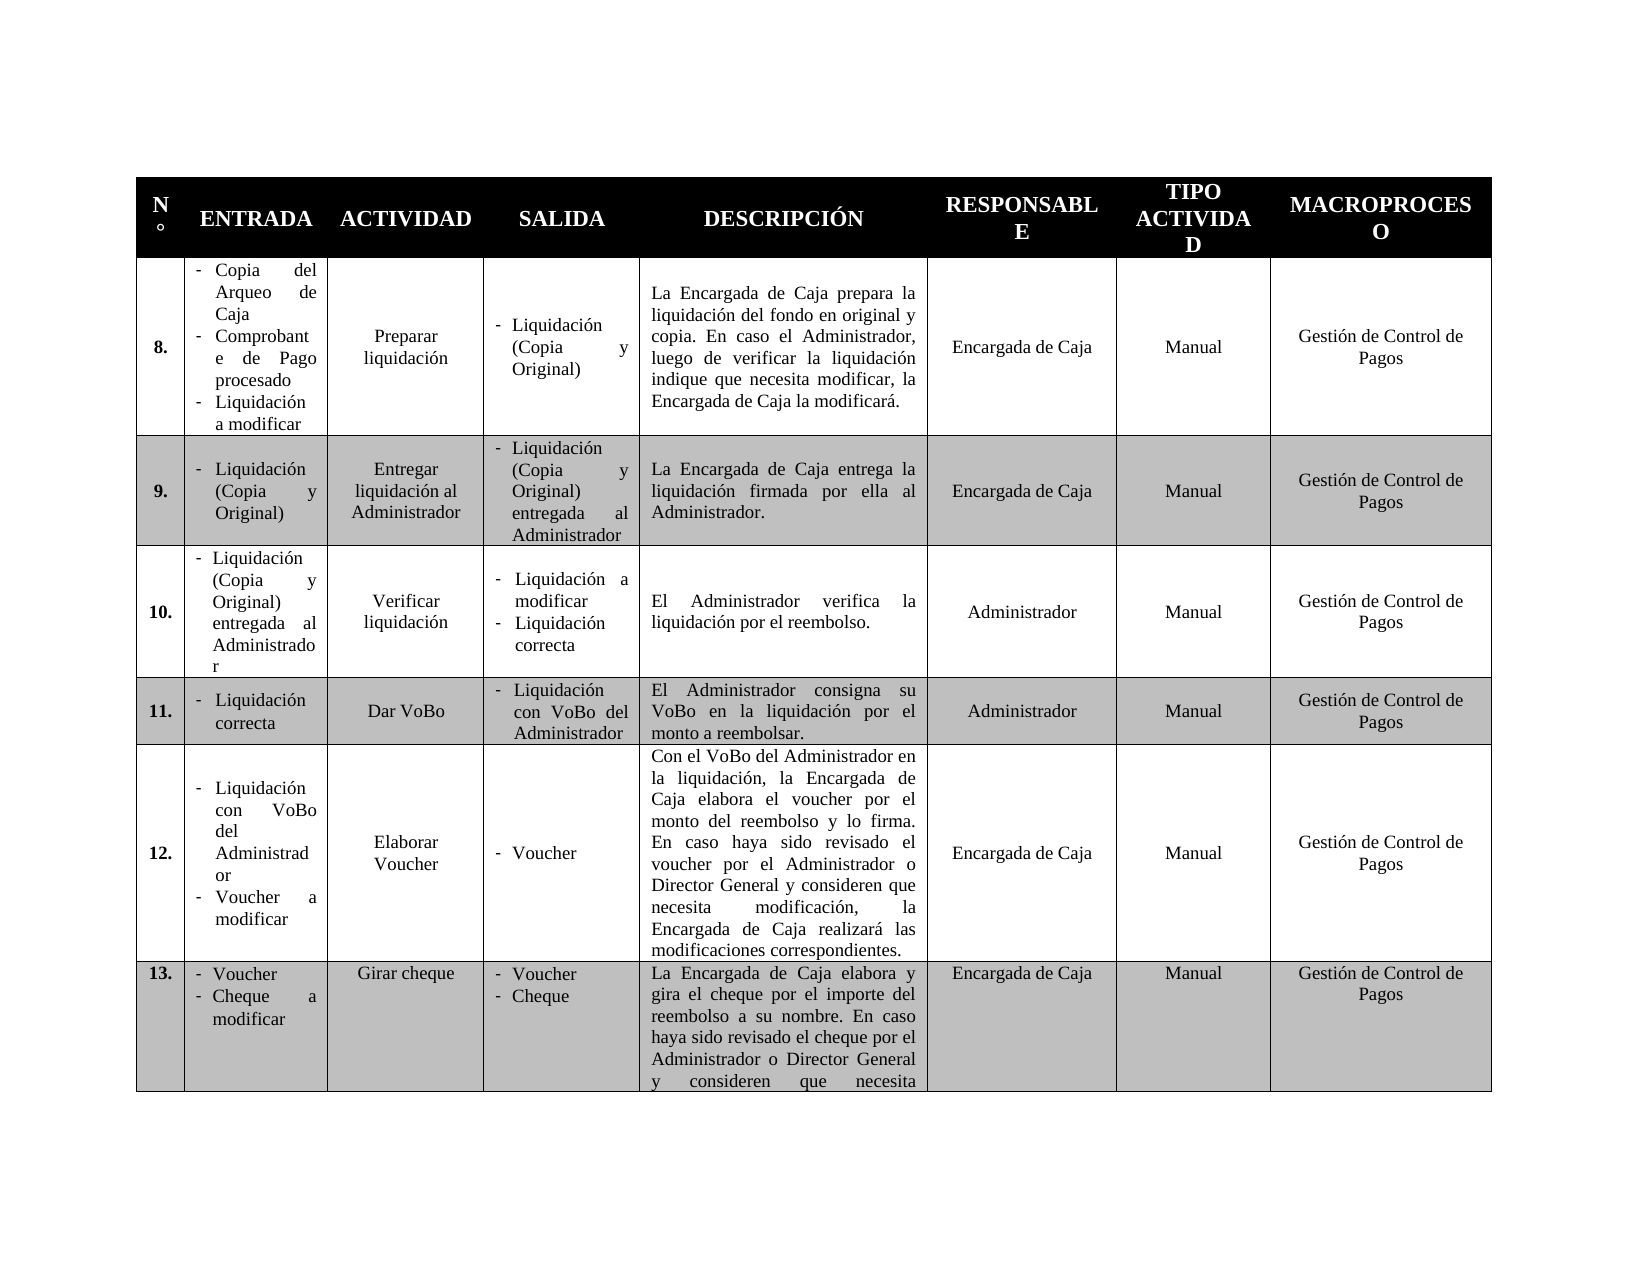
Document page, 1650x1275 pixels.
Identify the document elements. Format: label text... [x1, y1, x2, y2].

table_cell Girar cheque [328, 962, 483, 1091]
table_cell Voucher Cheque [484, 962, 639, 1091]
table_cell Liquidación con VoBo del Administrador Voucher a modificar [185, 745, 327, 961]
table_cell Liquidación (Copia y Original) [484, 258, 639, 435]
table_header ACTIVIDAD [328, 178, 483, 257]
table_cell 9. [137, 436, 184, 545]
table_header DESCRIPCIÓN [640, 178, 927, 257]
table_header MACROPROCESO [1271, 178, 1491, 257]
table_cell Voucher Cheque a modificar [185, 962, 327, 1091]
table_cell Liquidación (Copia y Original) entregada al Administrador [185, 546, 327, 677]
table_cell Encargada de Caja [928, 258, 1116, 435]
table_cell Encargada de Caja [928, 745, 1116, 961]
table_cell Elaborar Voucher [328, 745, 483, 961]
table_cell Manual [1117, 258, 1270, 435]
table_header ENTRADA [185, 178, 327, 257]
table_cell Administrador [928, 678, 1116, 744]
table_cell Gestión de Control de Pagos [1271, 962, 1491, 1091]
table_cell 12. [137, 745, 184, 961]
table_cell Liquidación a modificar Liquidación correcta [484, 546, 639, 677]
table_header RESPONSABLE [928, 178, 1116, 257]
table_cell Gestión de Control de Pagos [1271, 745, 1491, 961]
table_cell Manual [1117, 962, 1270, 1091]
table_header N° [137, 178, 184, 257]
table_cell Gestión de Control de Pagos [1271, 678, 1491, 744]
table_cell Verificar liquidación [328, 546, 483, 677]
table_header SALIDA [484, 178, 639, 257]
table_cell Encargada de Caja [928, 962, 1116, 1091]
table_cell Manual [1117, 678, 1270, 744]
table_cell Copia del Arqueo de Caja Comprobante de Pago procesado Liquidación a modificar [185, 258, 327, 435]
table_cell Manual [1117, 436, 1270, 545]
table_cell 13. [137, 962, 184, 1091]
table_cell El Administrador verifica la liquidación por el reembolso. [640, 546, 927, 677]
table_cell El Administrador consigna su VoBo en la liquidación por el monto a reembolsar. [640, 678, 927, 744]
table_cell Liquidación correcta [185, 678, 327, 744]
table_cell Administrador [928, 546, 1116, 677]
table_cell 10. [137, 546, 184, 677]
table_cell Liquidación (Copia y Original) entregada al Administrador [484, 436, 639, 545]
table_cell Entregar liquidación al Administrador [328, 436, 483, 545]
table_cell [640, 962, 927, 1091]
table_cell Manual [1117, 745, 1270, 961]
table_cell Manual [1117, 546, 1270, 677]
table_cell Liquidación (Copia y Original) [185, 436, 327, 545]
table_cell Voucher [484, 745, 639, 961]
table_cell 11. [137, 678, 184, 744]
table_cell Liquidación con VoBo del Administrador [484, 678, 639, 744]
table_cell Con el VoBo del Administrador en la liquidación, la Encargada de Caja elabora el voucher por el monto del reembolso y lo firma. En caso haya sido revisado el voucher por el Administrador o Director General y consideren que necesita modificación, la Encargada de Caja realizará las modificaciones correspondientes. [640, 745, 927, 961]
table_cell La Encargada de Caja entrega la liquidación firmada por ella al Administrador. [640, 436, 927, 545]
table_cell Dar VoBo [328, 678, 483, 744]
table_cell 8. [137, 258, 184, 435]
table_cell Gestión de Control de Pagos [1271, 436, 1491, 545]
table_cell La Encargada de Caja prepara la liquidación del fondo en original y copia. En caso el Administrador, luego de verificar la liquidación indique que necesita modificar, la Encargada de Caja la modificará. [640, 258, 927, 435]
table_cell Gestión de Control de Pagos [1271, 546, 1491, 677]
table_header TIPO ACTIVIDAD [1117, 178, 1270, 257]
table_cell Gestión de Control de Pagos [1271, 258, 1491, 435]
table_cell Encargada de Caja [928, 436, 1116, 545]
table_cell Preparar liquidación [328, 258, 483, 435]
